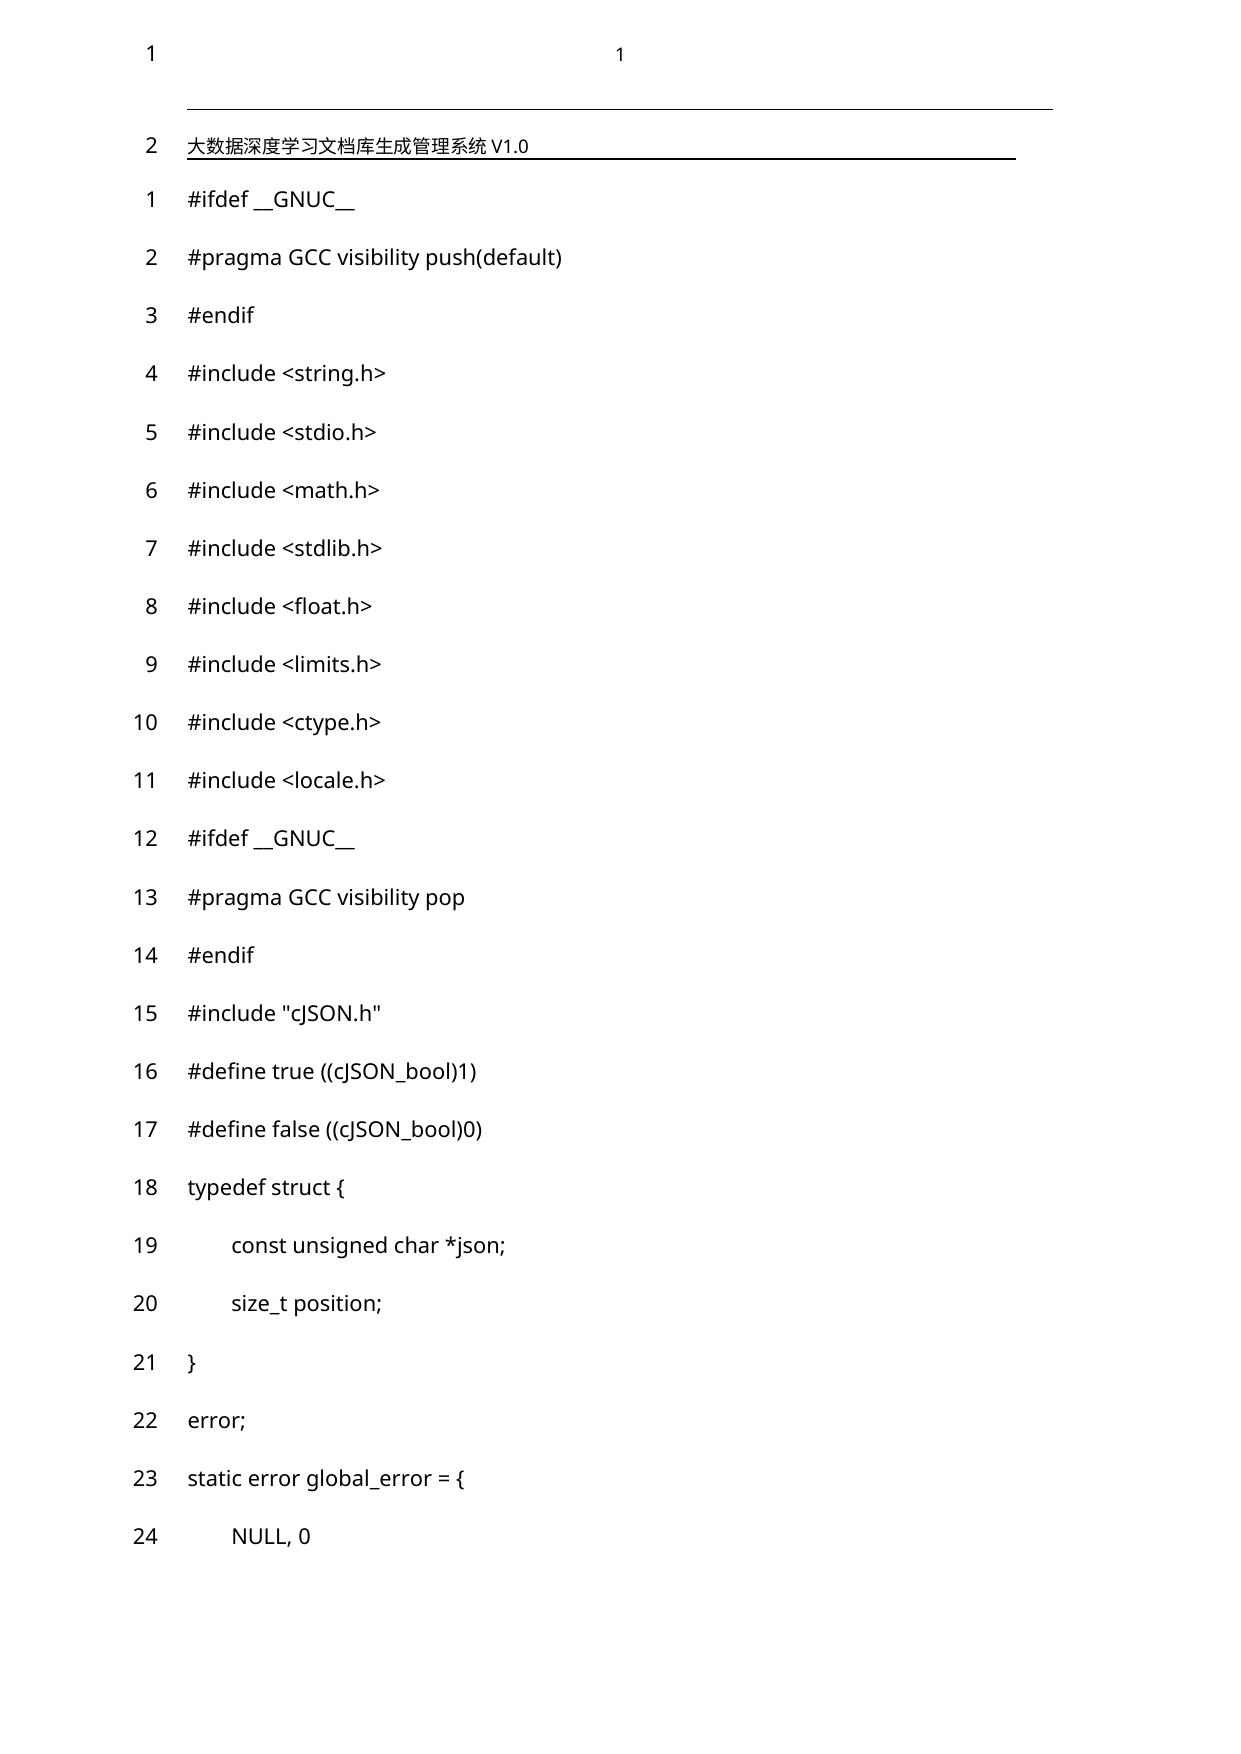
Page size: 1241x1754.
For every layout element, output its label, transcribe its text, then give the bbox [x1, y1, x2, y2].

text #endif [187, 926, 1053, 984]
text #include <ctype.h> [187, 693, 1053, 751]
text error; [187, 1391, 1053, 1449]
text } [187, 1332, 1053, 1391]
text #ifdef __GNUC__ [187, 170, 1053, 228]
text #define true ((cJSON_bool)1) [187, 1042, 1053, 1100]
text size_t position; [187, 1274, 1053, 1332]
text #include <limits.h> [187, 635, 1053, 693]
text #endif [187, 286, 1053, 344]
text #include <math.h> [187, 461, 1053, 519]
text #include <locale.h> [187, 751, 1053, 809]
text #include <string.h> [187, 344, 1053, 402]
text #include <stdlib.h> [187, 519, 1053, 577]
text #define false ((cJSON_bool)0) [187, 1100, 1053, 1158]
text #pragma GCC visibility pop [187, 867, 1053, 926]
text static error global_error = { [187, 1449, 1053, 1507]
text #include <stdio.h> [187, 402, 1053, 461]
text #include <float.h> [187, 577, 1053, 635]
text #include "cJSON.h" [187, 984, 1053, 1042]
text const unsigned char *json; [187, 1216, 1053, 1274]
text NULL, 0 [187, 1507, 1053, 1565]
text typedef struct { [187, 1158, 1053, 1216]
text #pragma GCC visibility push(default) [187, 228, 1053, 286]
text #ifdef __GNUC__ [187, 809, 1053, 867]
